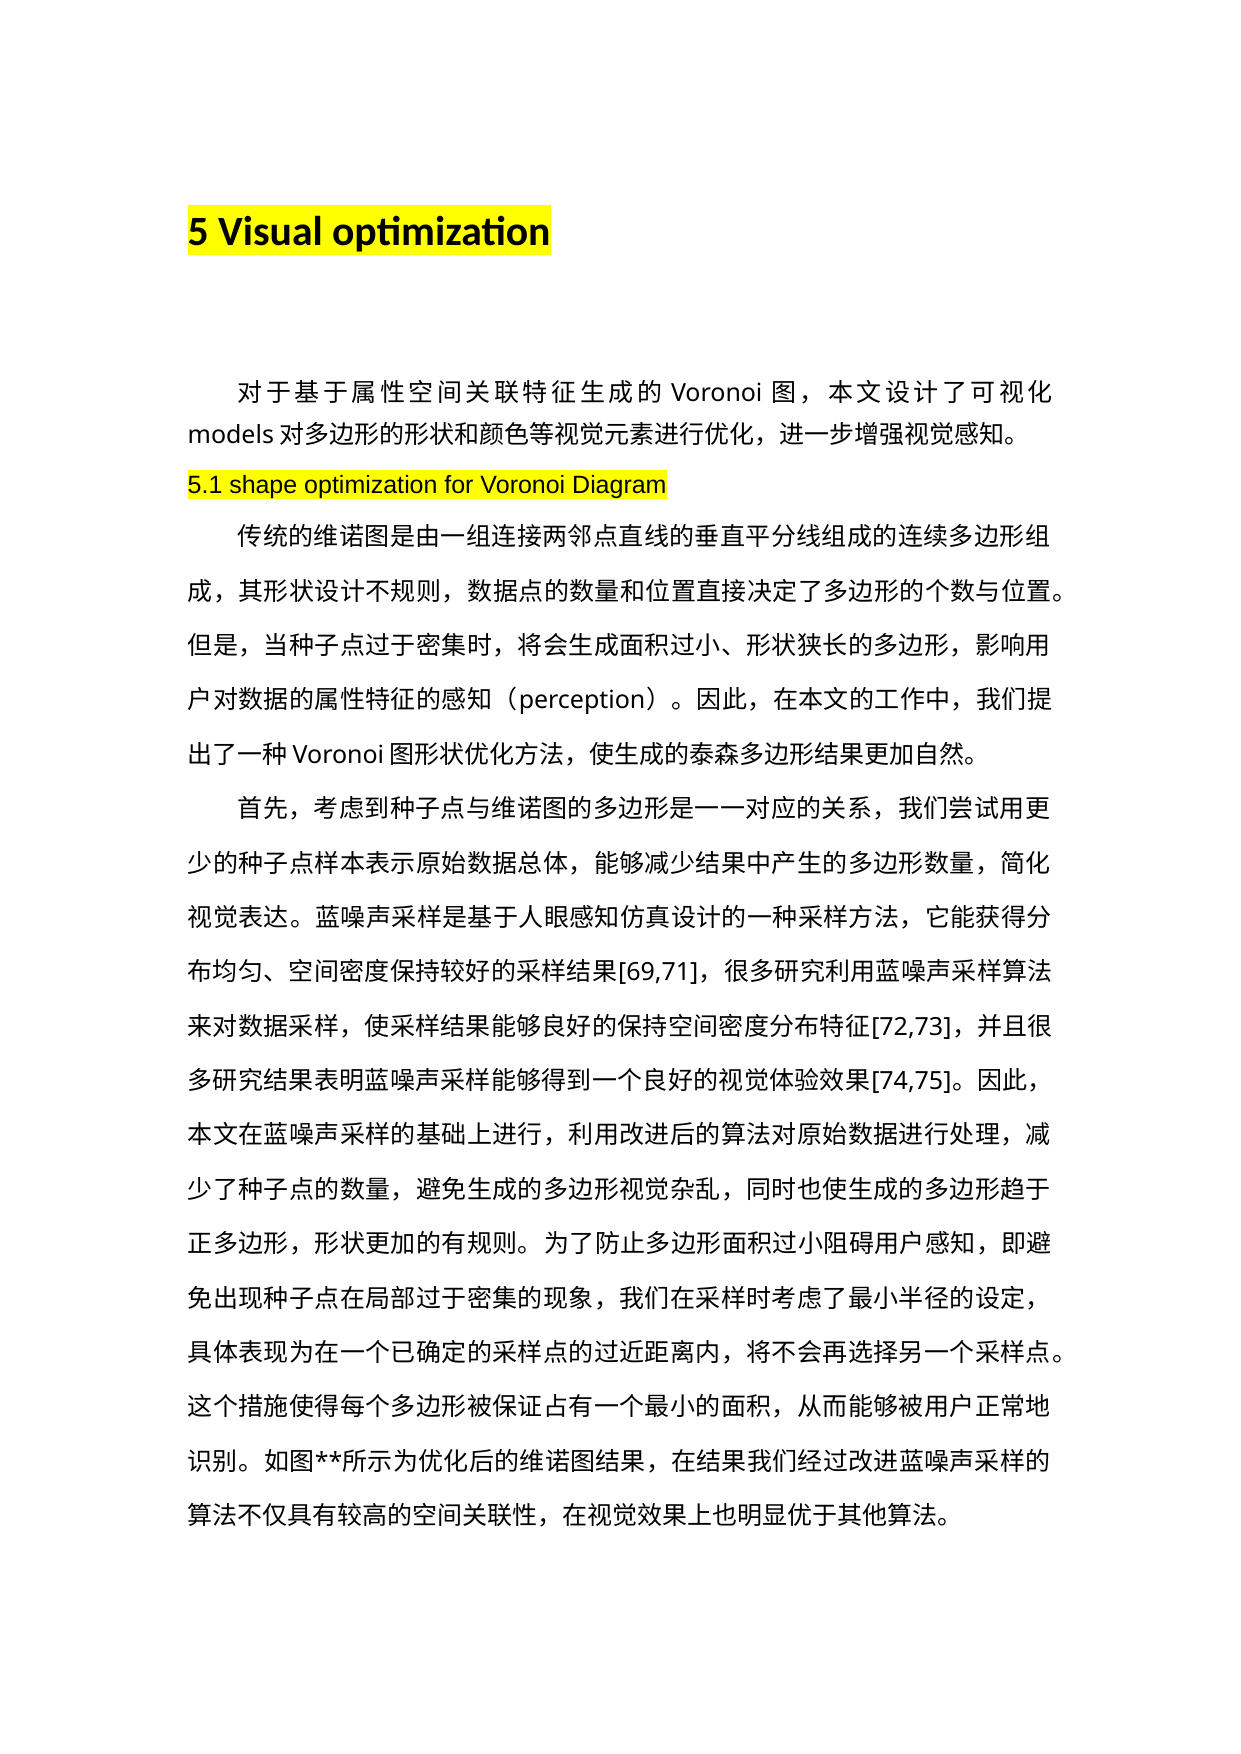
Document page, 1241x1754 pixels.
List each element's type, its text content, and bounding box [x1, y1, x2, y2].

text 对于基于属性空间关联特征生成的Voronoi图，本文设计了可视化models对多边形的形状和颜色等视觉元素进行优化，进一步增强视觉感知。 [187, 368, 1053, 452]
subtitle 5 Visual optimization [187, 197, 1053, 262]
subtitle 5.1 shape optimization for Voronoi Diagram [187, 468, 1053, 501]
text 首先，考虑到种子点与维诺图的多边形是一一对应的关系，我们尝试用更少的种子点样本表示原始数据总体，能够减少结果中产生的多边形数量，简化视觉表达。蓝噪声采样是基于人眼感知仿真设计的一种采样方法，它能获得分布均匀、空间密度保持较好的采样结果[69,71]，很多研究利用蓝噪声采样算法来对数据采样，使采样结果能够良好的保持空间密度分布特征[72,73]，并且很多研究结果表明蓝噪声采样能够得到一个良好的视觉体验效果[74,75]。因此，本文在蓝噪声采样的基础上进行，利用改进后的算法对原始数据进行处理，减少了种子点的数量，避免生成的多边形视觉杂乱，同时也使生成的多边形趋于正多边形，形状更加的有规则。为了防止多边形面积过小阻碍用户感知，即避免出现种子点在局部过于密集的现象，我们在采样时考虑了最小半径的设定，具体表现为在一个已确定的采样点的过近距离内，将不会再选择另一个采样点。这个措施使得每个多边形被保证占有一个最小的面积，从而能够被用户正常地识别。如图**所示为优化后的维诺图结果，在结果我们经过改进蓝噪声采样的算法不仅具有较高的空间关联性，在视觉效果上也明显优于其他算法。 [187, 789, 1053, 1532]
text 传统的维诺图是由一组连接两邻点直线的垂直平分线组成的连续多边形组成，其形状设计不规则，数据点的数量和位置直接决定了多边形的个数与位置。但是，当种子点过于密集时，将会生成面积过小、形状狭长的多边形，影响用户对数据的属性特征的感知（perception）。因此，在本文的工作中，我们提出了一种Voronoi图形状优化方法，使生成的泰森多边形结果更加自然。 [187, 517, 1053, 771]
